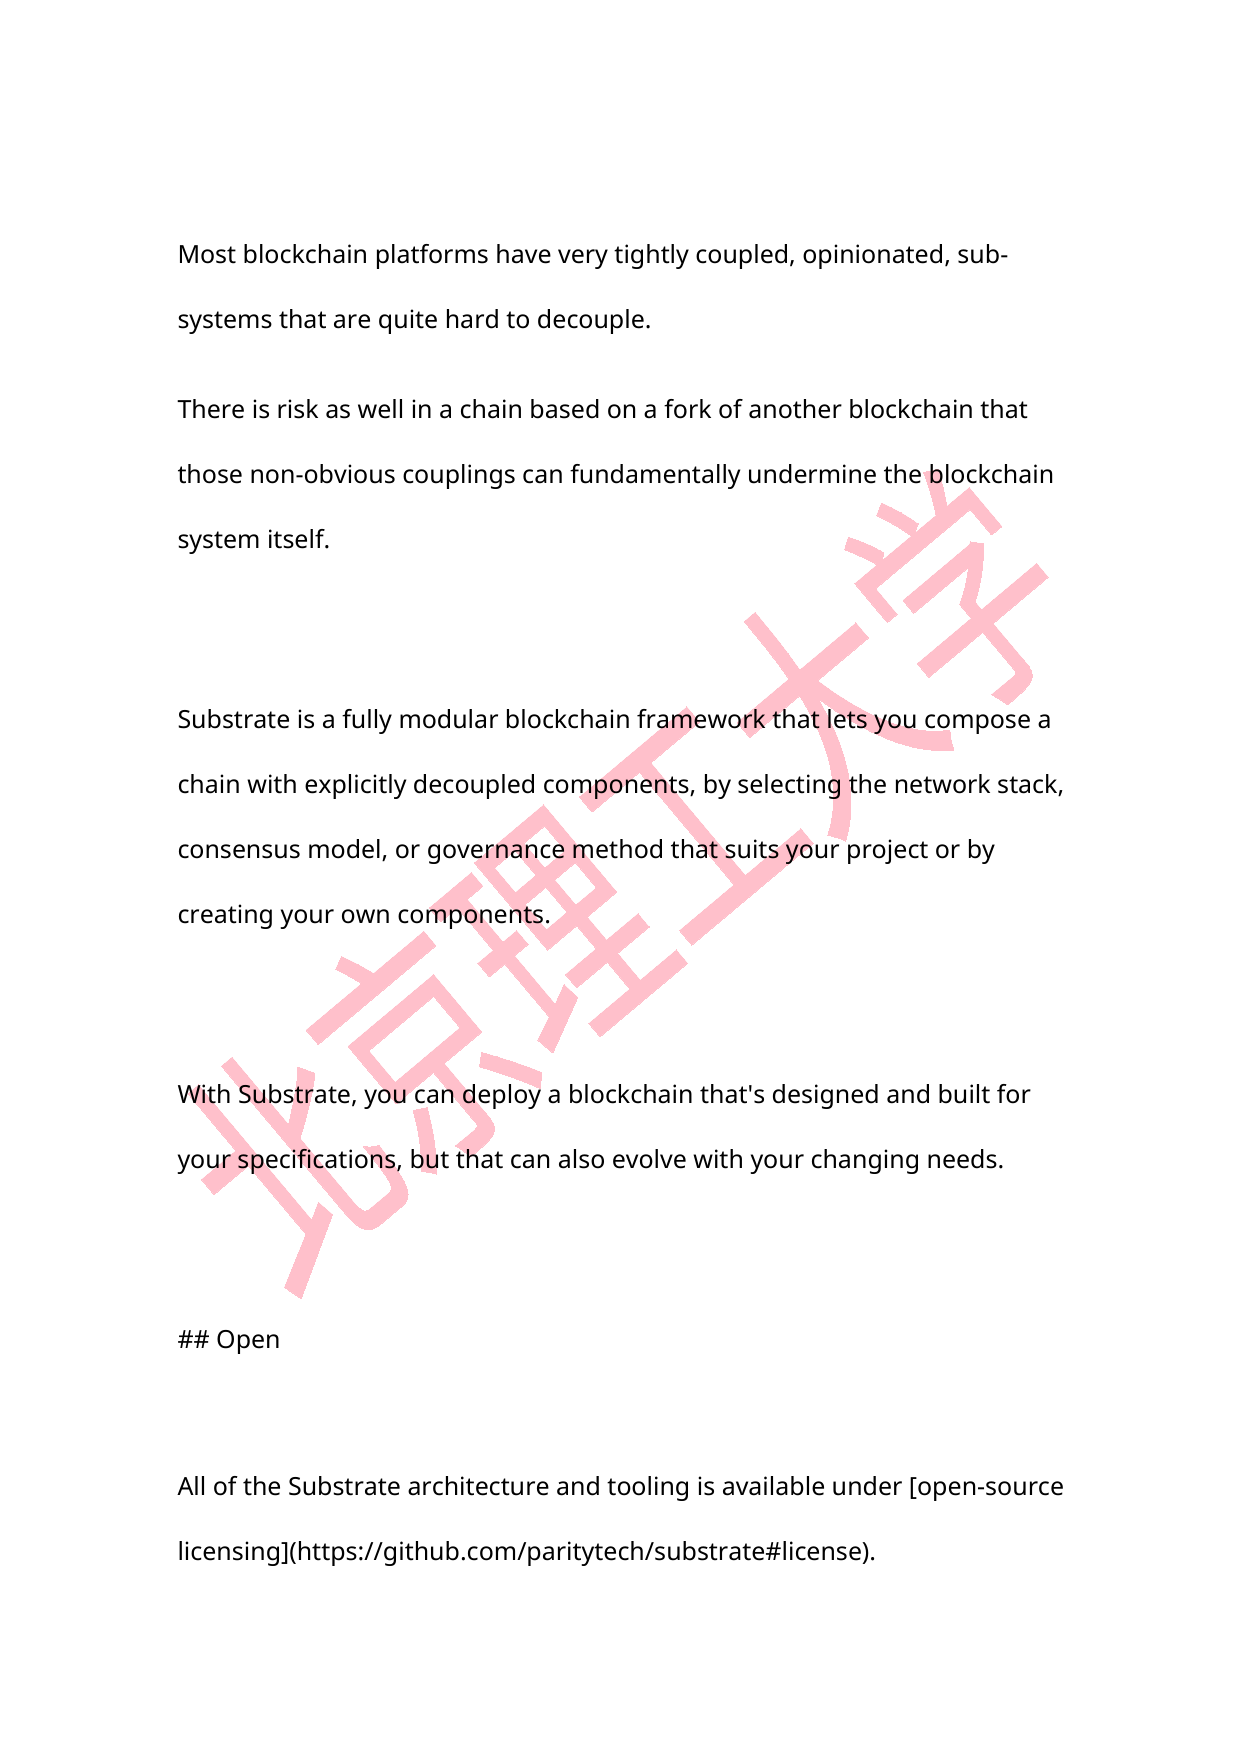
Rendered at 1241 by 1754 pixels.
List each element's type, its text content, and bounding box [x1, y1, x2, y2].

text There is risk as well in a chain based on a fork of another blockchain that those non-obvious couplings can fundamentally undermine the blockchain system itself. [177, 376, 1087, 571]
text Substrate is a fully modular blockchain framework that lets you compose a chain with explicitly decoupled components, by selecting the network stack, consensus model, or governance method that suits your project or by creating your own components. [177, 686, 1087, 946]
text ## Open [177, 1306, 1087, 1371]
text With Substrate, you can deploy a blockchain that's designed and built for your specifications, but that can also evolve with your changing needs. [177, 1061, 1087, 1191]
text All of the Substrate architecture and tooling is available under [open-source licensing](https://github.com/paritytech/substrate#license). [177, 1453, 1087, 1583]
text Most blockchain platforms have very tightly coupled, opinionated, sub-systems that are quite hard to decouple. [177, 221, 1087, 351]
